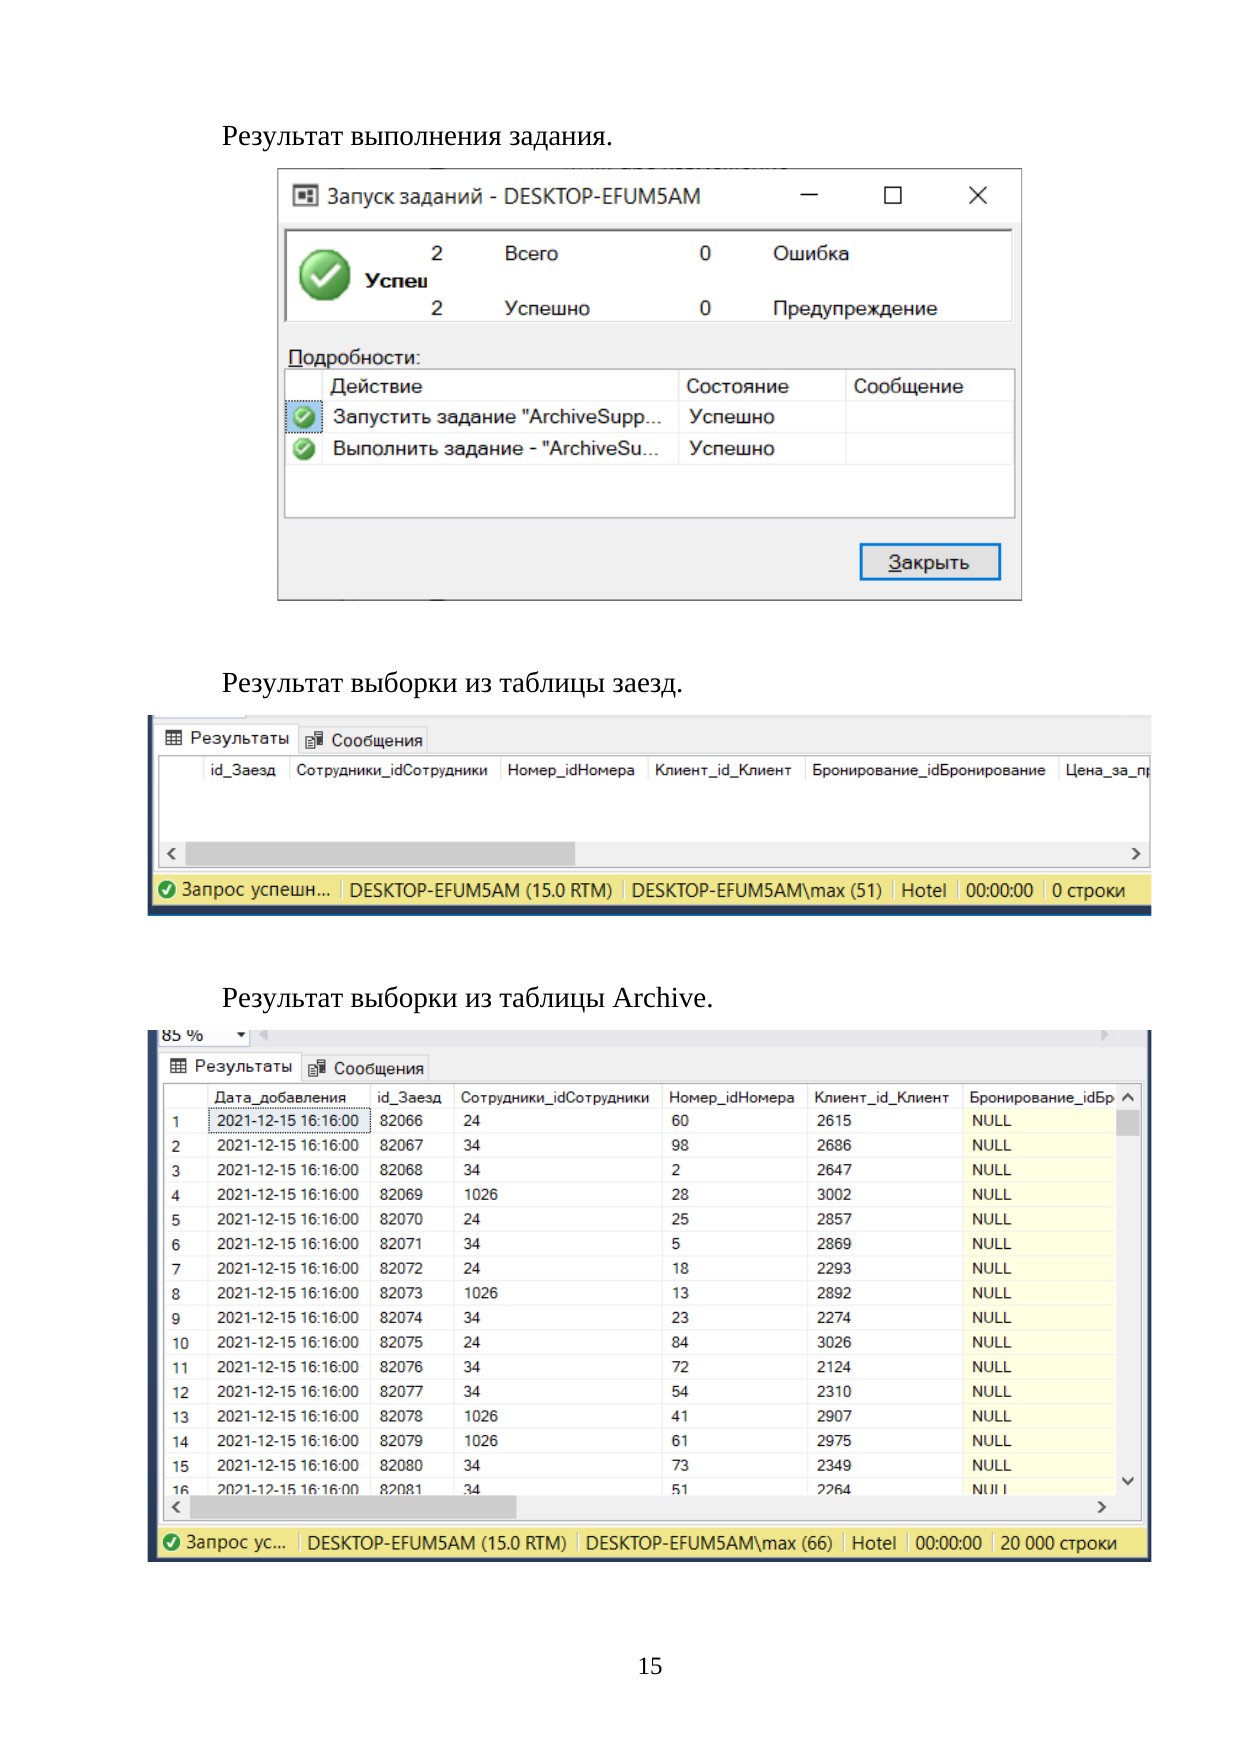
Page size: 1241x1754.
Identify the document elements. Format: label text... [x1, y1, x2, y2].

picture [147, 715, 1152, 916]
picture [147, 1030, 1152, 1562]
text Результат выборки из таблицы заезд. [148, 665, 1152, 699]
text Результат выполнения задания. [148, 118, 1152, 152]
text Результат выборки из таблицы Archive. [148, 980, 1152, 1013]
picture [277, 168, 1023, 601]
